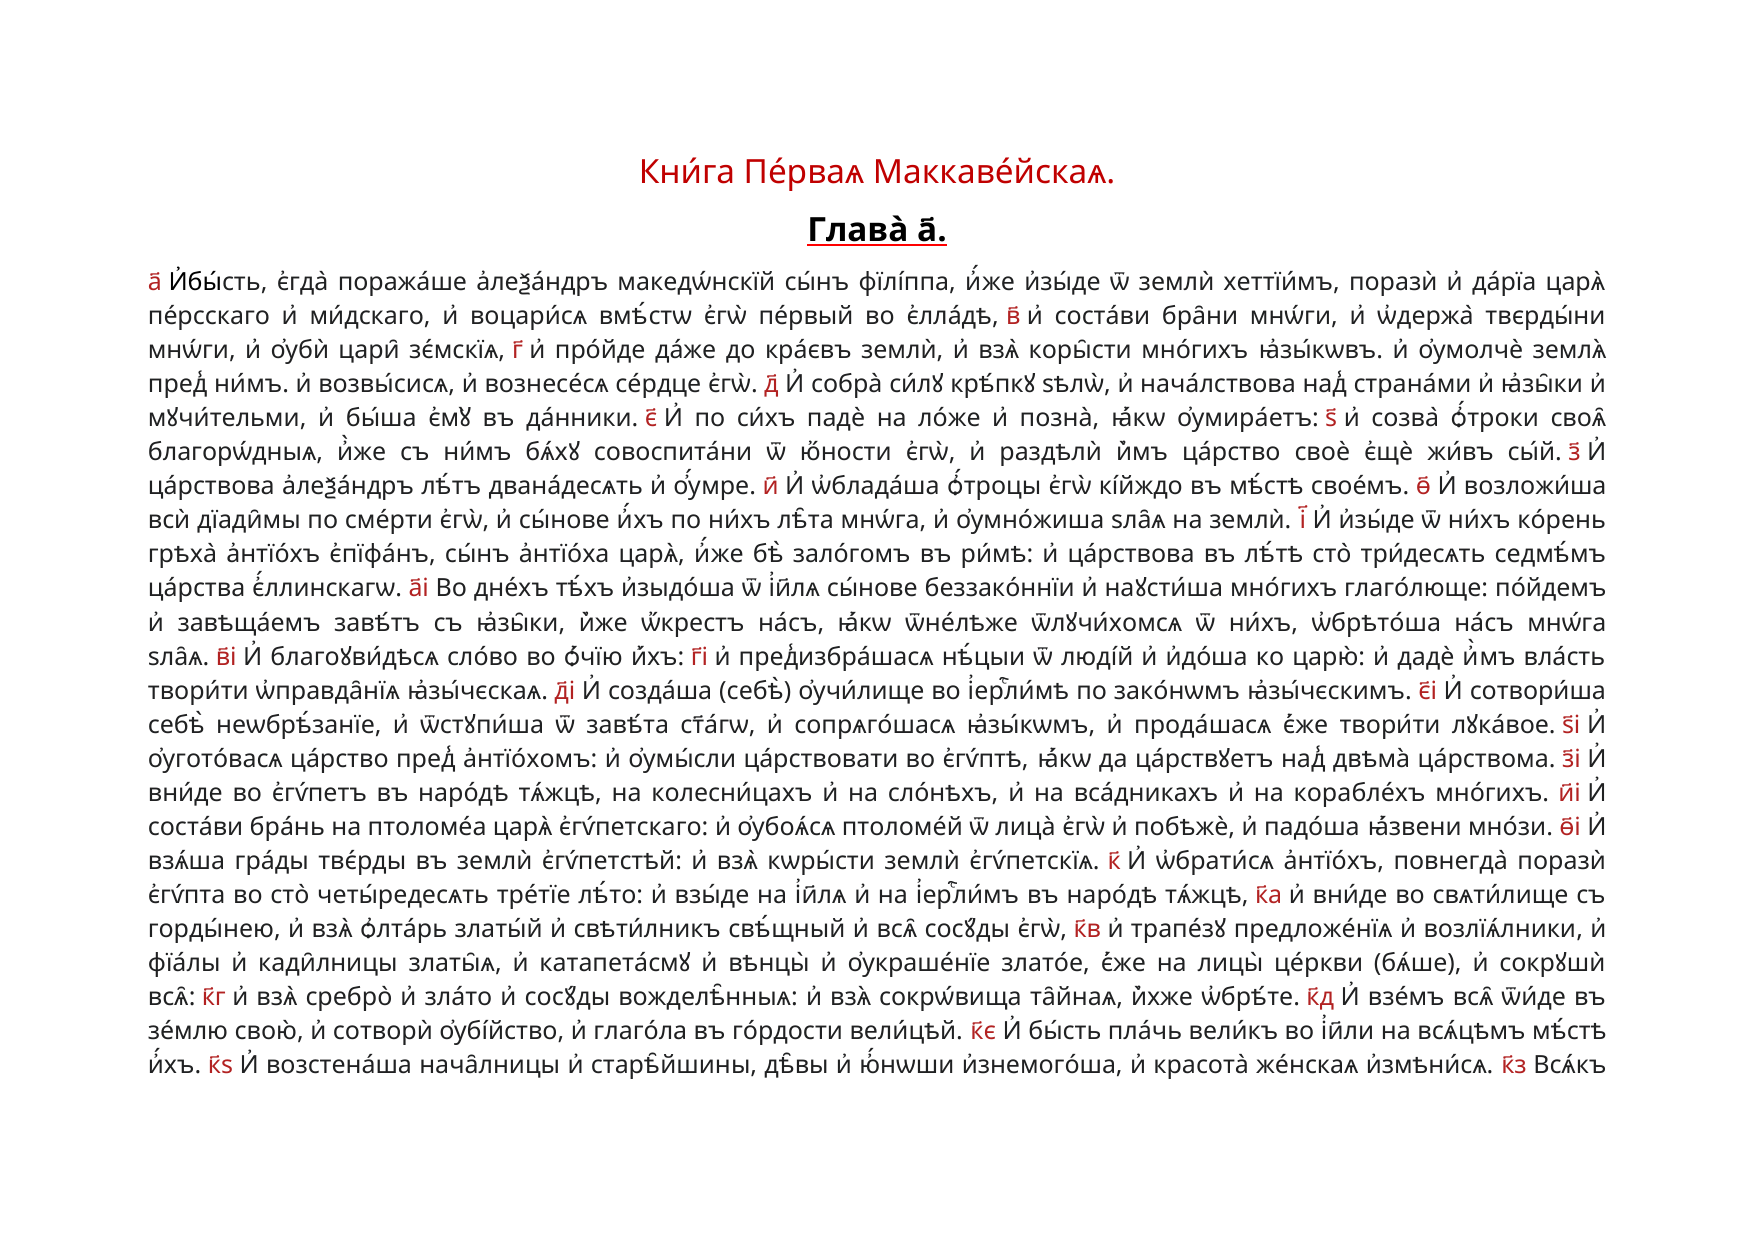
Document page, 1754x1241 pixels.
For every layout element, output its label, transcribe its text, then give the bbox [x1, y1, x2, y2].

text Глава̀ а҃. [148, 206, 1606, 251]
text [148, 263, 1606, 1081]
text Кни́га Пе́рваѧ Маккаве́йскаѧ. [148, 148, 1606, 193]
